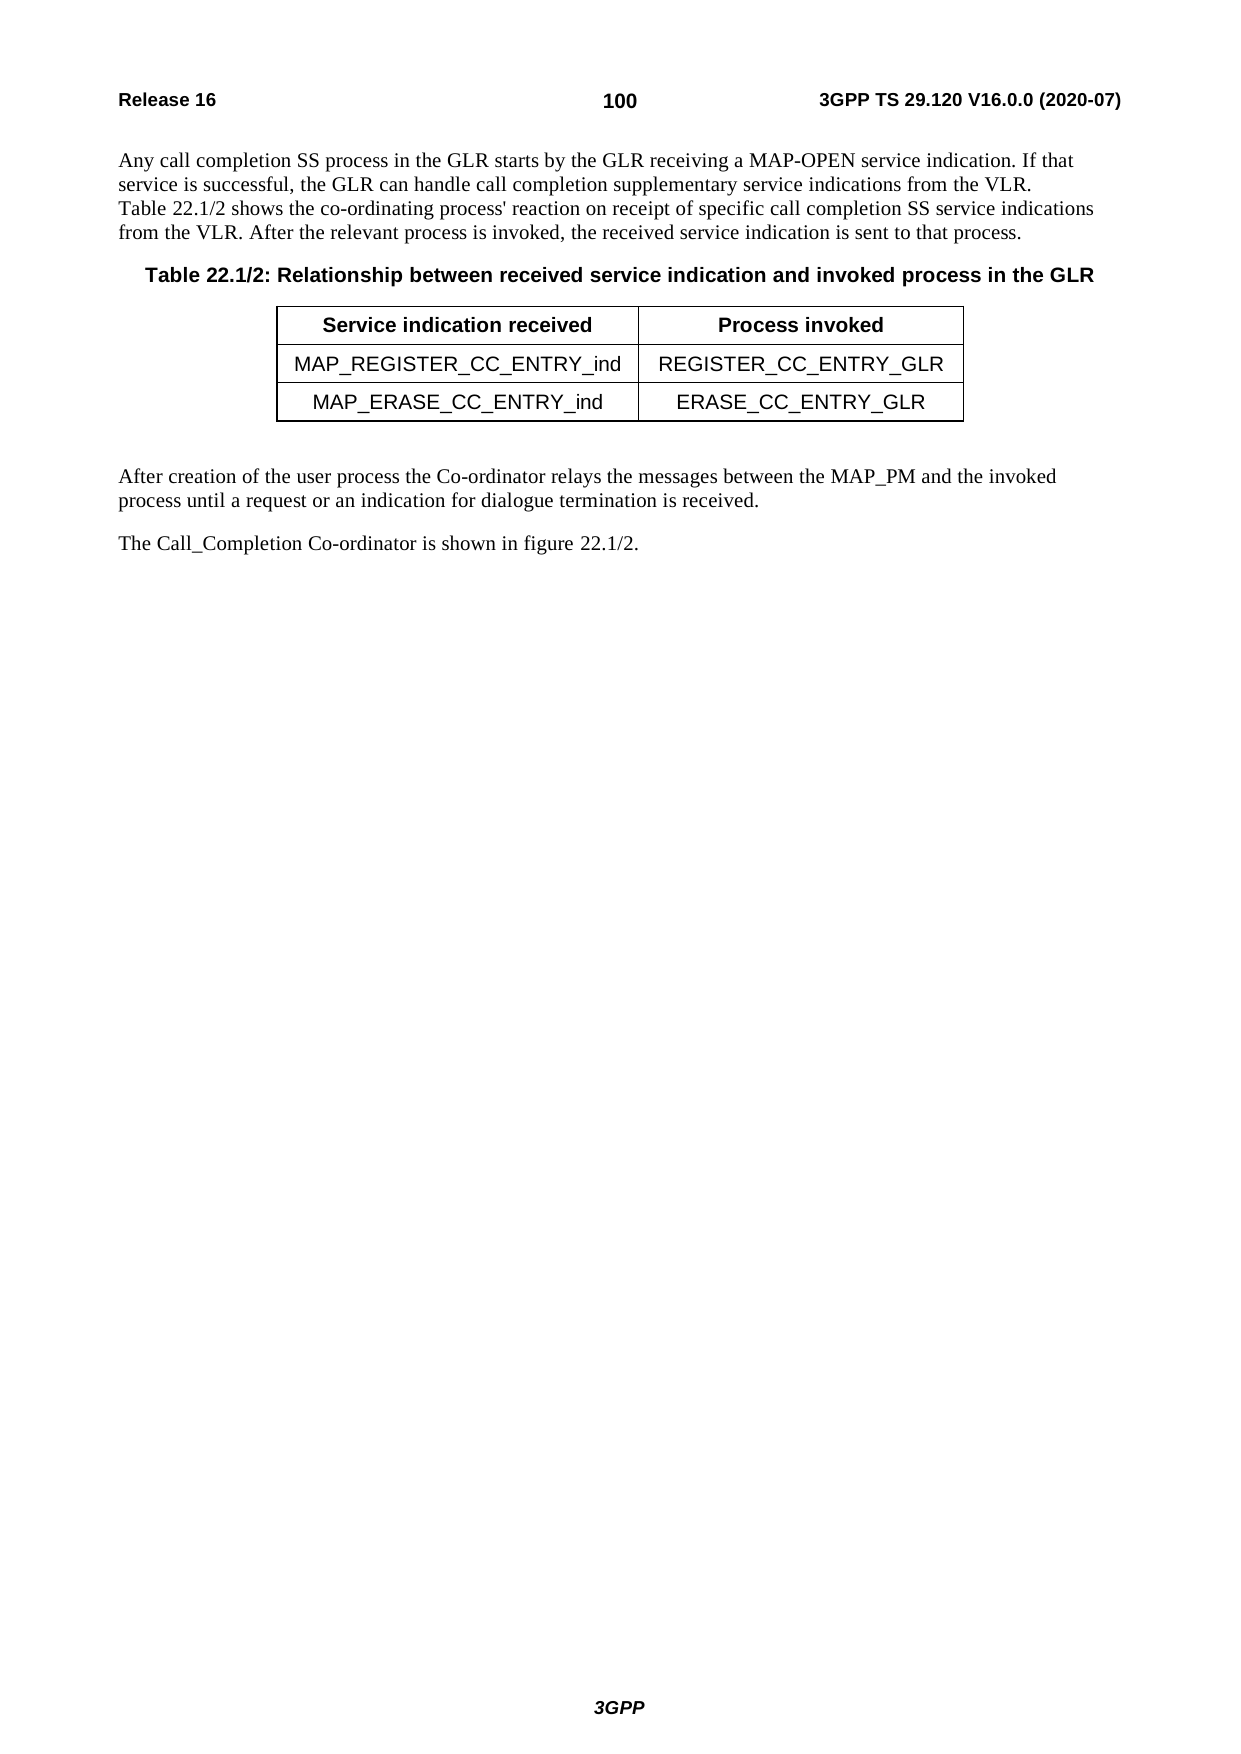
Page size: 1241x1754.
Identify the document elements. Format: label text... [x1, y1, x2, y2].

table_header Process invoked [639, 307, 963, 344]
text After creation of the user process the Co-ordinator relays the messages between the MAP_PM and the invoked process until a request or an indication for dialogue termination is received. [118, 464, 1122, 512]
text The Call_Completion Co-ordinator is shown in figure 22.1/2. [118, 531, 1122, 555]
table_cell ERASE_CC_ENTRY_GLR [639, 383, 963, 420]
table_header Service indication received [278, 307, 638, 344]
table_cell REGISTER_CC_ENTRY_GLR [639, 345, 963, 382]
table_cell MAP_REGISTER_CC_ENTRY_ind [278, 345, 638, 382]
table_cell MAP_ERASE_CC_ENTRY_ind [278, 383, 638, 420]
text Any call completion SS process in the GLR starts by the GLR receiving a MAP-OPEN service indication. If that service is successful, the GLR can handle call completion supplementary service indications from the VLR. Table 22.1/2 shows the co-ordinating process' reaction on receipt of specific call completion SS service indications from the VLR. After the relevant process is invoked, the received service indication is sent to that process. [118, 148, 1122, 244]
text Table 22.1/2: Relationship between received service indication and invoked process in the GLR [118, 263, 1122, 287]
